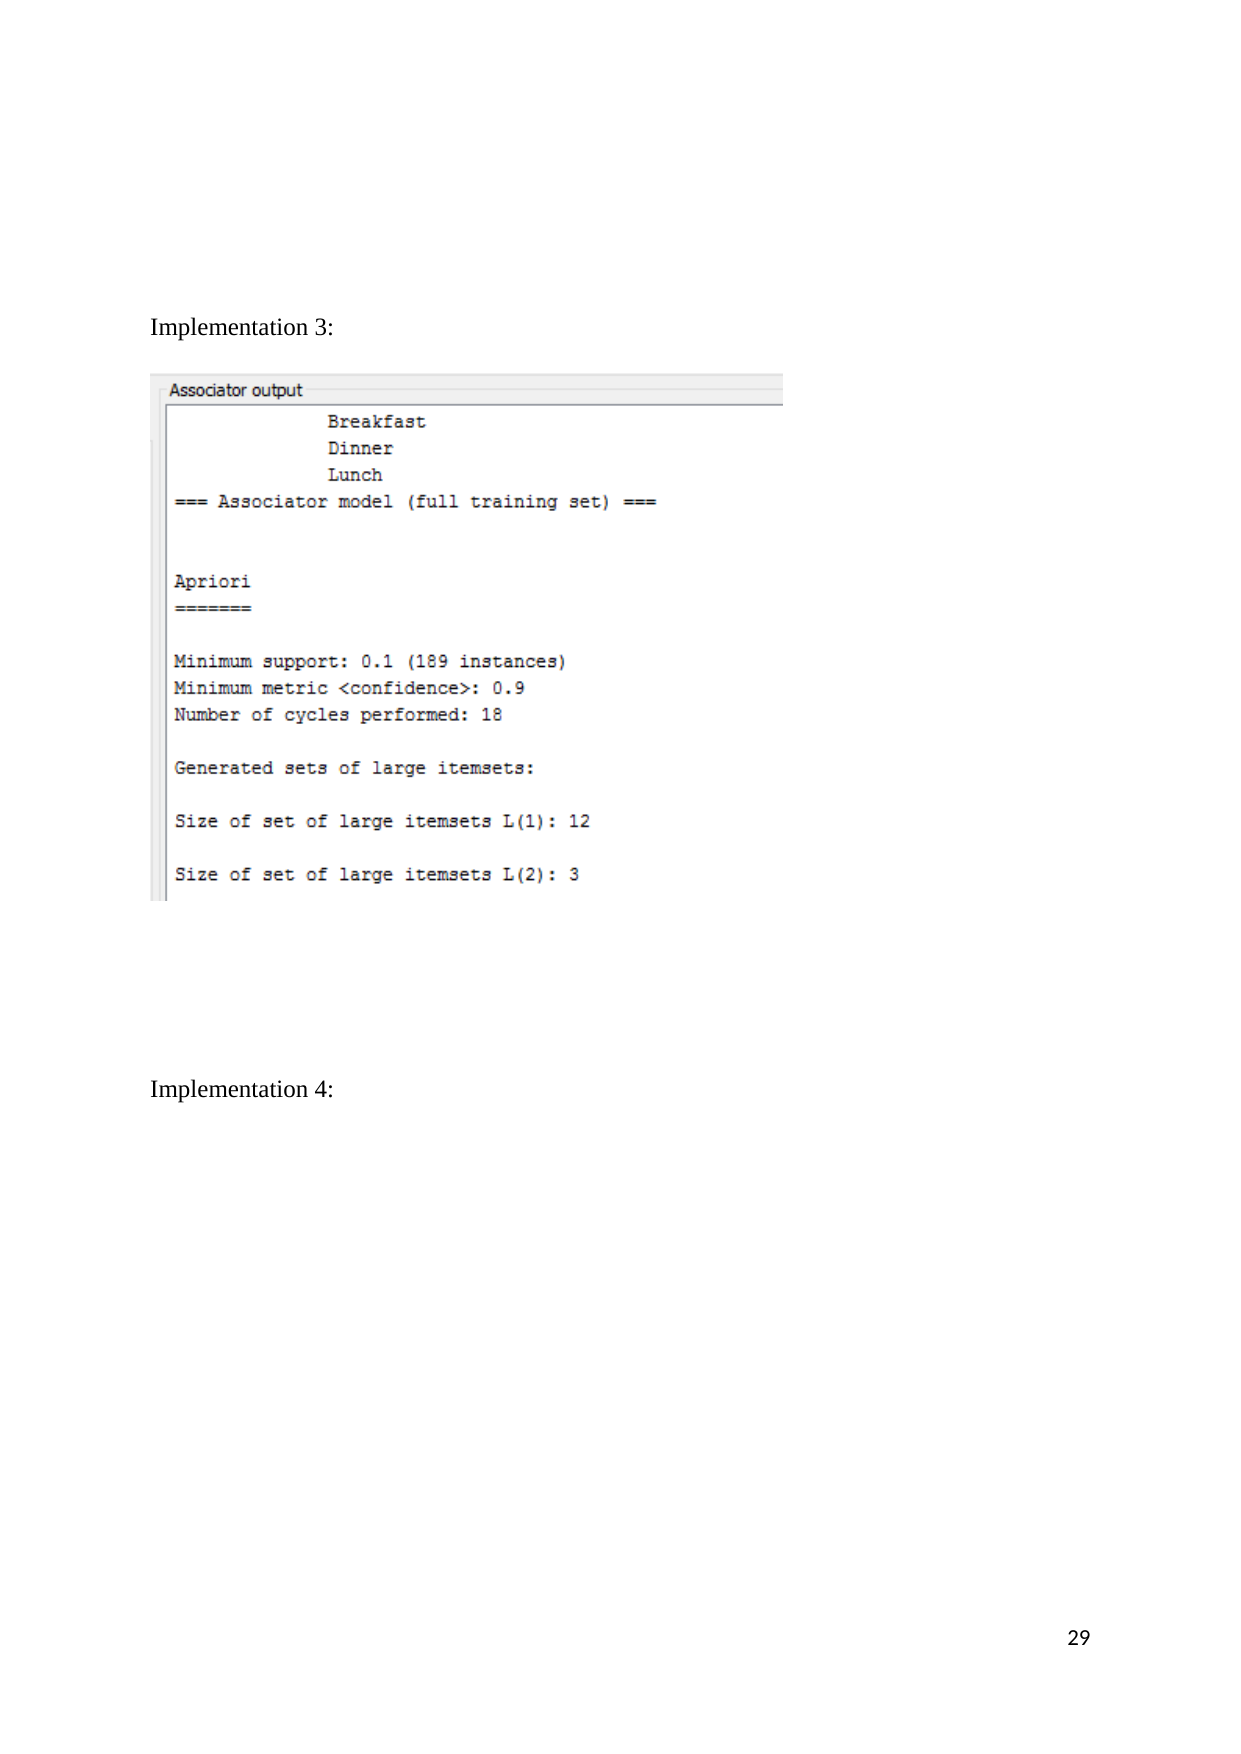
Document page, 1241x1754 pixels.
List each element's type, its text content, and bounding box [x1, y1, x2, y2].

picture [150, 373, 783, 901]
text Implementation 3: [150, 312, 1090, 340]
text Implementation 4: [150, 1074, 1090, 1102]
